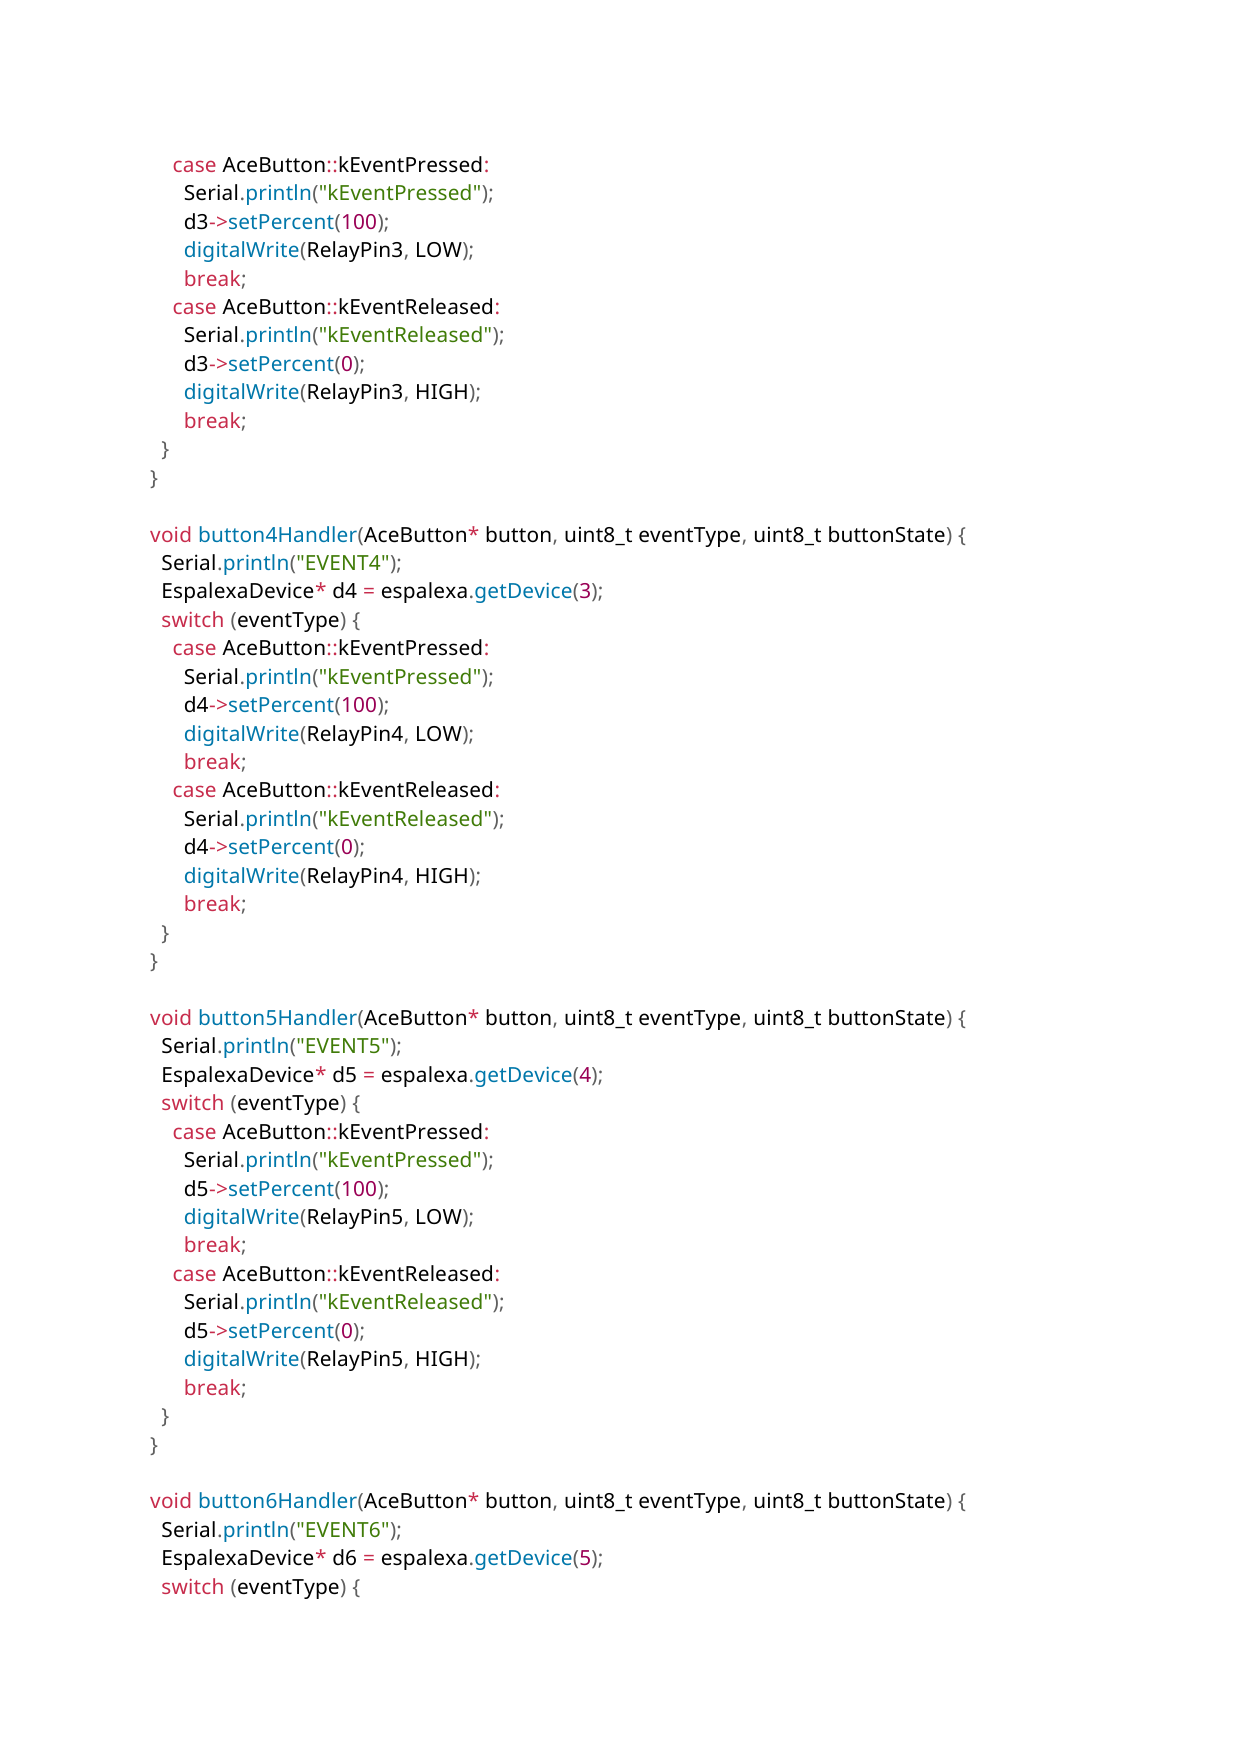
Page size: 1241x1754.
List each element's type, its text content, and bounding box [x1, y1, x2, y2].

text EspalexaDevice* d5 = espalexa.getDevice(4); [150, 1060, 1090, 1088]
text d4->setPercent(0); [150, 832, 1090, 861]
text } [150, 1430, 1090, 1458]
text void button6Handler(AceButton* button, uint8_t eventType, uint8_t buttonState) { [150, 1487, 1090, 1515]
text Serial.println("kEventReleased"); [150, 1287, 1090, 1316]
text } [150, 946, 1090, 975]
text } [150, 434, 1090, 463]
text switch (eventType) { [150, 1572, 1090, 1600]
text } [150, 1401, 1090, 1430]
text digitalWrite(RelayPin3, LOW); [150, 235, 1090, 264]
text break; [150, 889, 1090, 918]
text digitalWrite(RelayPin5, HIGH); [150, 1344, 1090, 1373]
text Serial.println("kEventReleased"); [150, 321, 1090, 349]
text Serial.println("kEventPressed"); [150, 1145, 1090, 1174]
text break; [150, 264, 1090, 292]
text void button5Handler(AceButton* button, uint8_t eventType, uint8_t buttonState) { [150, 1003, 1090, 1032]
text switch (eventType) { [150, 1088, 1090, 1117]
text digitalWrite(RelayPin5, LOW); [150, 1202, 1090, 1231]
text break; [150, 406, 1090, 434]
text d5->setPercent(0); [150, 1316, 1090, 1344]
text Serial.println("kEventPressed"); [150, 662, 1090, 690]
text case AceButton::kEventReleased: [150, 776, 1090, 804]
text Serial.println("kEventReleased"); [150, 804, 1090, 832]
text case AceButton::kEventPressed: [150, 633, 1090, 662]
text Serial.println("EVENT6"); [150, 1515, 1090, 1543]
text case AceButton::kEventPressed: [150, 1117, 1090, 1145]
text d4->setPercent(100); [150, 690, 1090, 719]
text break; [150, 1373, 1090, 1401]
text } [150, 918, 1090, 946]
text break; [150, 747, 1090, 776]
text void button4Handler(AceButton* button, uint8_t eventType, uint8_t buttonState) { [150, 520, 1090, 548]
text EspalexaDevice* d4 = espalexa.getDevice(3); [150, 577, 1090, 605]
text switch (eventType) { [150, 605, 1090, 633]
text d5->setPercent(100); [150, 1174, 1090, 1202]
text case AceButton::kEventReleased: [150, 1259, 1090, 1287]
text Serial.println("EVENT5"); [150, 1032, 1090, 1060]
text digitalWrite(RelayPin4, LOW); [150, 719, 1090, 747]
text digitalWrite(RelayPin4, HIGH); [150, 861, 1090, 889]
text } [150, 463, 1090, 491]
text break; [150, 1231, 1090, 1259]
text case AceButton::kEventReleased: [150, 292, 1090, 321]
text case AceButton::kEventPressed: [150, 150, 1090, 178]
text EspalexaDevice* d6 = espalexa.getDevice(5); [150, 1543, 1090, 1572]
text Serial.println("kEventPressed"); [150, 178, 1090, 207]
text Serial.println("EVENT4"); [150, 548, 1090, 577]
text d3->setPercent(0); [150, 349, 1090, 377]
text d3->setPercent(100); [150, 207, 1090, 235]
text digitalWrite(RelayPin3, HIGH); [150, 377, 1090, 406]
